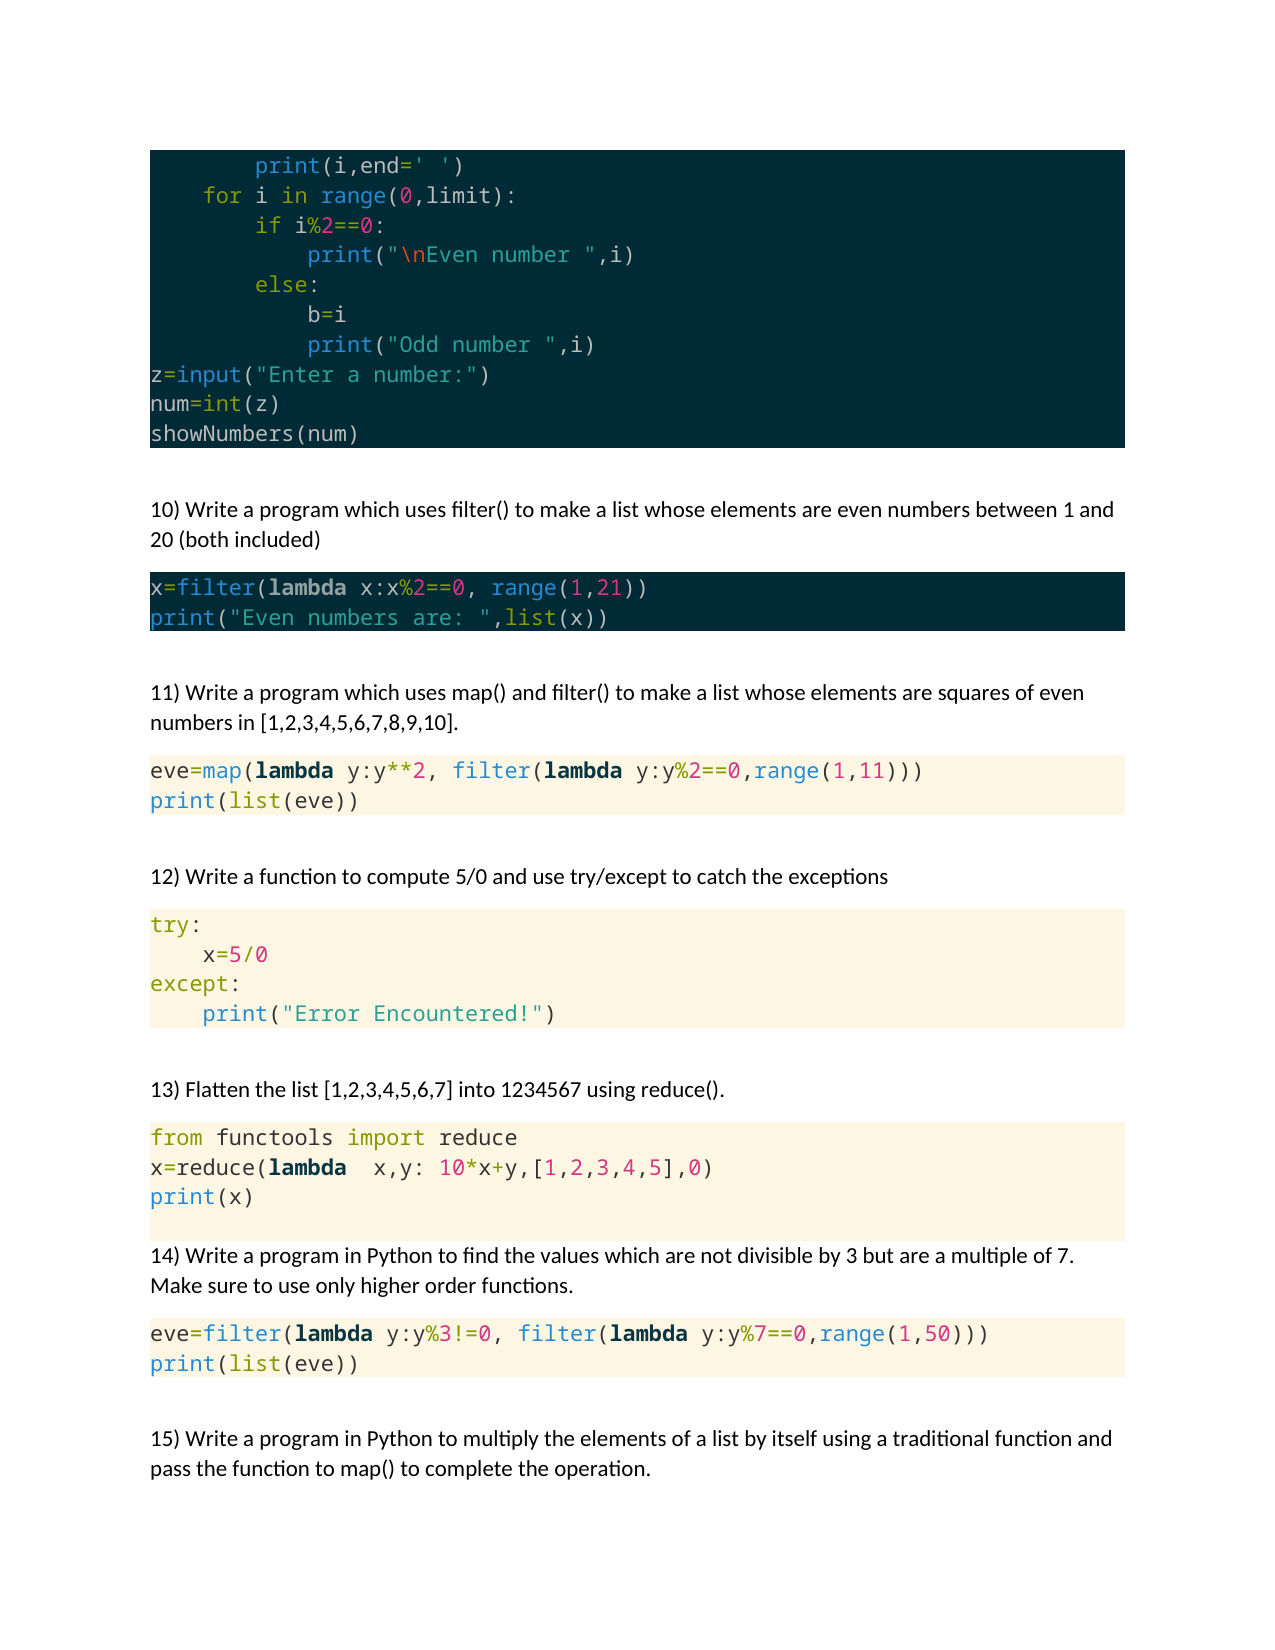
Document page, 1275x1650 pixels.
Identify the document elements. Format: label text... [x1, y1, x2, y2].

text eve=map(lambda y:y**2, filter(lambda y:y%2==0,range(1,11))) [150, 755, 1125, 785]
text 11) Write a program which uses map() and filter() to make a list whose elements are squares of even numbers in [1,2,3,4,5,6,7,8,9,10]. [150, 678, 1125, 737]
text z=input("Enter a number:") [150, 358, 1125, 388]
text eve=filter(lambda y:y%3!=0, filter(lambda y:y%7==0,range(1,50))) [150, 1318, 1125, 1348]
text showNumbers(num) [150, 418, 1125, 448]
text x=reduce(lambda x,y: 10*x+y,[1,2,3,4,5],0) [150, 1151, 1125, 1181]
text x=filter(lambda x:x%2==0, range(1,21)) [150, 572, 1125, 602]
text b=i [150, 299, 1125, 329]
text 13) Flatten the list [1,2,3,4,5,6,7] into 1234567 using reduce(). [150, 1075, 1125, 1103]
text 10) Write a program which uses filter() to make a list whose elements are even numbers between 1 and 20 (both included) [150, 495, 1125, 553]
text 12) Write a function to compute 5/0 and use try/except to catch the exceptions [150, 862, 1125, 890]
text print(i,end=' ') [150, 150, 1125, 180]
text from functools import reduce [150, 1122, 1125, 1151]
text print("Even numbers are: ",list(x)) [150, 602, 1125, 631]
text if i%2==0: [150, 209, 1125, 239]
text except: [150, 968, 1125, 998]
text 14) Write a program in Python to find the values which are not divisible by 3 but are a multiple of 7. Make sure to use only higher order functions. [150, 1241, 1125, 1299]
text print(x) [150, 1181, 1125, 1211]
text print("Odd number ",i) [150, 329, 1125, 358]
text else: [150, 269, 1125, 299]
text print("\nEven number ",i) [150, 239, 1125, 269]
text print(list(eve)) [150, 1348, 1125, 1377]
text x=5/0 [150, 938, 1125, 968]
text print("Error Encountered!") [150, 998, 1125, 1028]
text try: [150, 909, 1125, 938]
text for i in range(0,limit): [150, 180, 1125, 209]
text 15) Write a program in Python to multiply the elements of a list by itself using a traditional function and pass the function to map() to complete the operation. [150, 1424, 1125, 1483]
text num=int(z) [150, 388, 1125, 418]
text print(list(eve)) [150, 785, 1125, 815]
